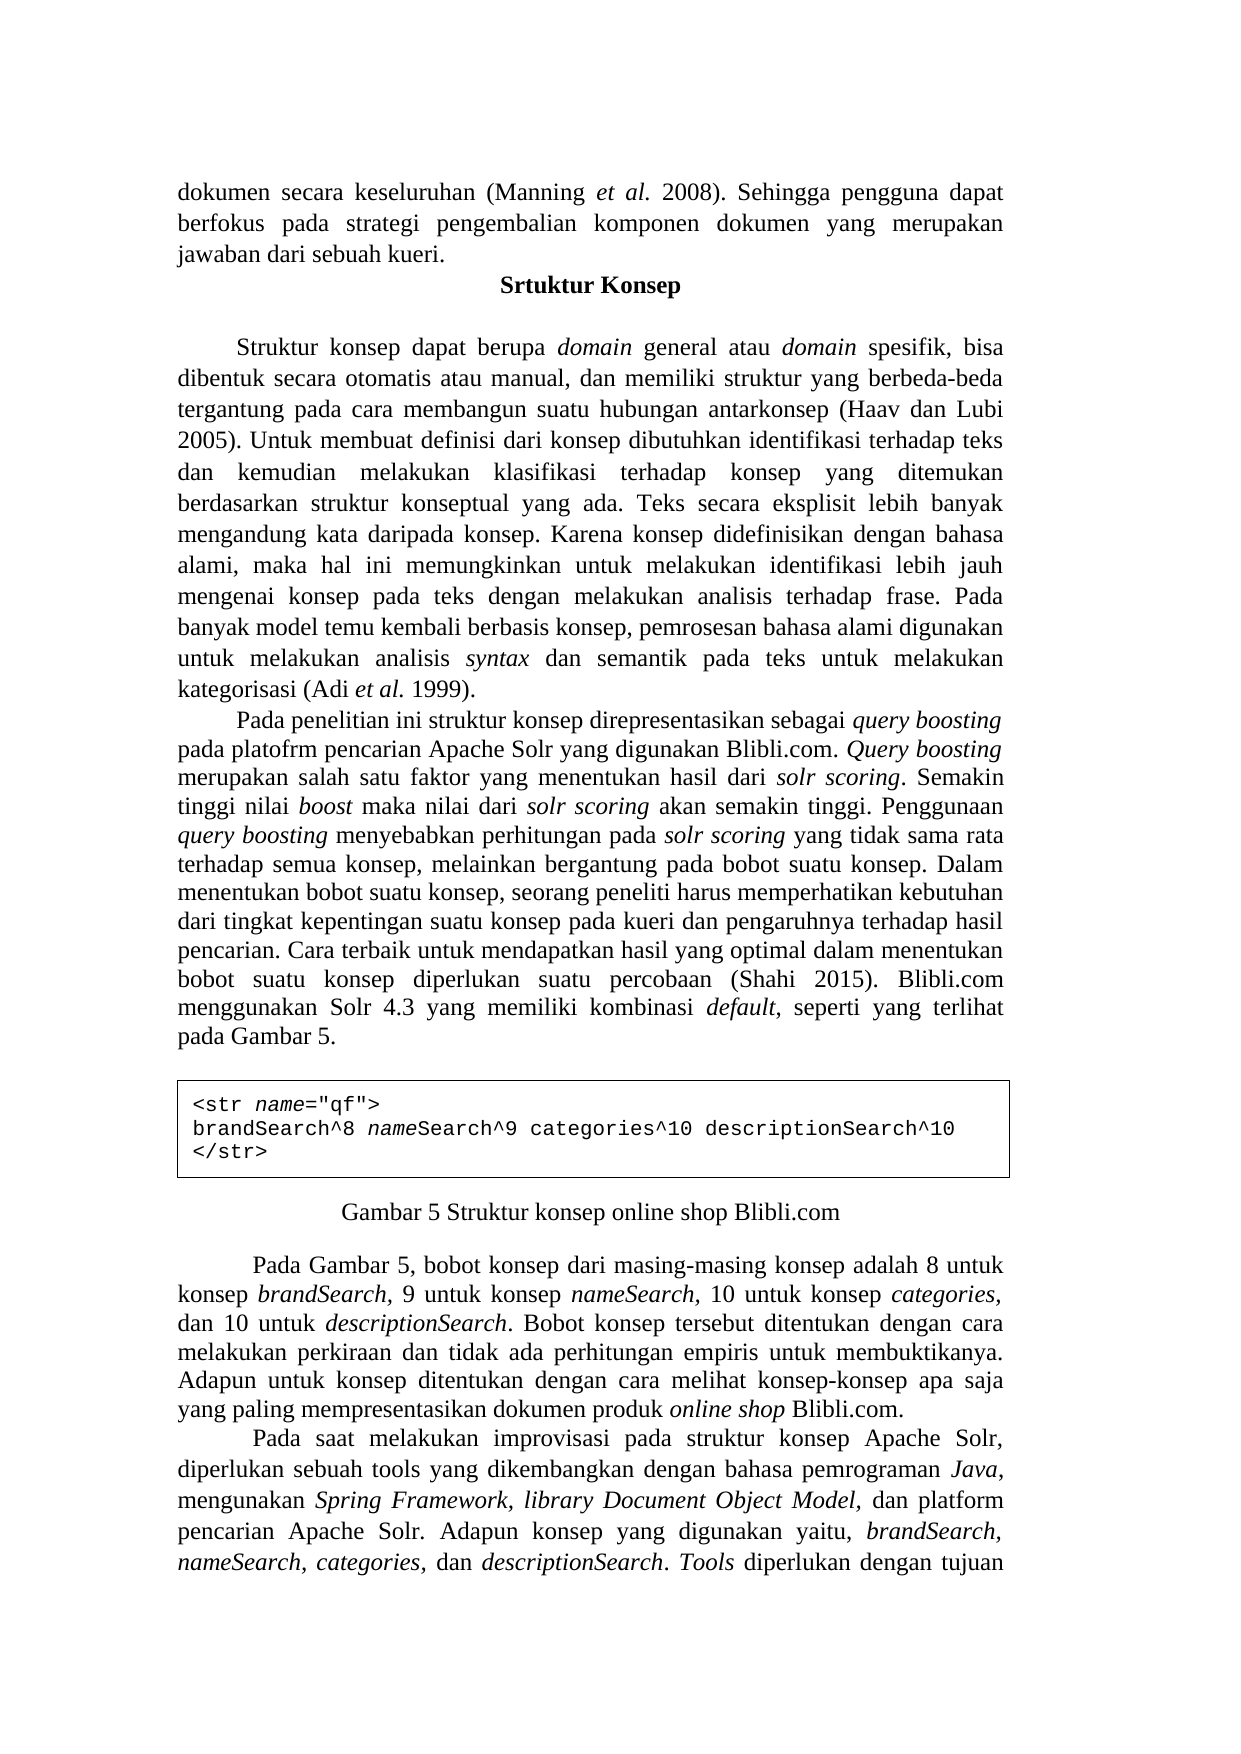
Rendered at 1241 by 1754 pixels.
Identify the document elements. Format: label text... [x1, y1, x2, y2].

text Pada Gambar 5, bobot konsep dari masing-masing konsep adalah 8 untuk konsep brandSearch, 9 untuk konsep nameSearch, 10 untuk konsep categories, dan 10 untuk descriptionSearch. Bobot konsep tersebut ditentukan dengan cara melakukan perkiraan dan tidak ada perhitungan empiris untuk membuktikanya. Adapun untuk konsep ditentukan dengan cara melihat konsep-konsep apa saja yang paling mempresentasikan dokumen produk online shop Blibli.com. [177, 1251, 1004, 1423]
text Pada penelitian ini struktur konsep direpresentasikan sebagai query boosting pada platofrm pencarian Apache Solr yang digunakan Blibli.com. Query boosting merupakan salah satu faktor yang menentukan hasil dari solr scoring. Semakin tinggi nilai boost maka nilai dari solr scoring akan semakin tinggi. Penggunaan query boosting menyebabkan perhitungan pada solr scoring yang tidak sama rata terhadap semua konsep, melainkan bergantung pada bobot suatu konsep. Dalam menentukan bobot suatu konsep, seorang peneliti harus memperhatikan kebutuhan dari tingkat kepentingan suatu konsep pada kueri dan pengaruhnya terhadap hasil pencarian. Cara terbaik untuk mendapatkan hasil yang optimal dalam menentukan bobot suatu konsep diperlukan suatu percobaan (Shahi 2015). Blibli.com menggunakan Solr 4.3 yang memiliki kombinasi default, seperti yang terlihat pada Gambar 5. [177, 705, 1004, 1050]
text Gambar 5 Struktur konsep online shop Blibli.com [177, 1197, 1004, 1226]
text Struktur konsep dapat berupa domain general atau domain spesifik, bisa dibentuk secara otomatis atau manual, dan memiliki struktur yang berbeda-beda tergantung pada cara membangun suatu hubungan antarkonsep (Haav dan Lubi 2005). Untuk membuat definisi dari konsep dibutuhkan identifikasi terhadap teks dan kemudian melakukan klasifikasi terhadap konsep yang ditemukan berdasarkan struktur konseptual yang ada. Teks secara eksplisit lebih banyak mengandung kata daripada konsep. Karena konsep didefinisikan dengan bahasa alami, maka hal ini memungkinkan untuk melakukan identifikasi lebih jauh mengenai konsep pada teks dengan melakukan analisis terhadap frase. Pada banyak model temu kembali berbasis konsep, pemrosesan bahasa alami digunakan untuk melakukan analisis syntax dan semantik pada teks untuk melakukan kategorisasi (Adi et al. 1999). [177, 332, 1004, 703]
text Srtuktur Konsep [177, 270, 1004, 299]
